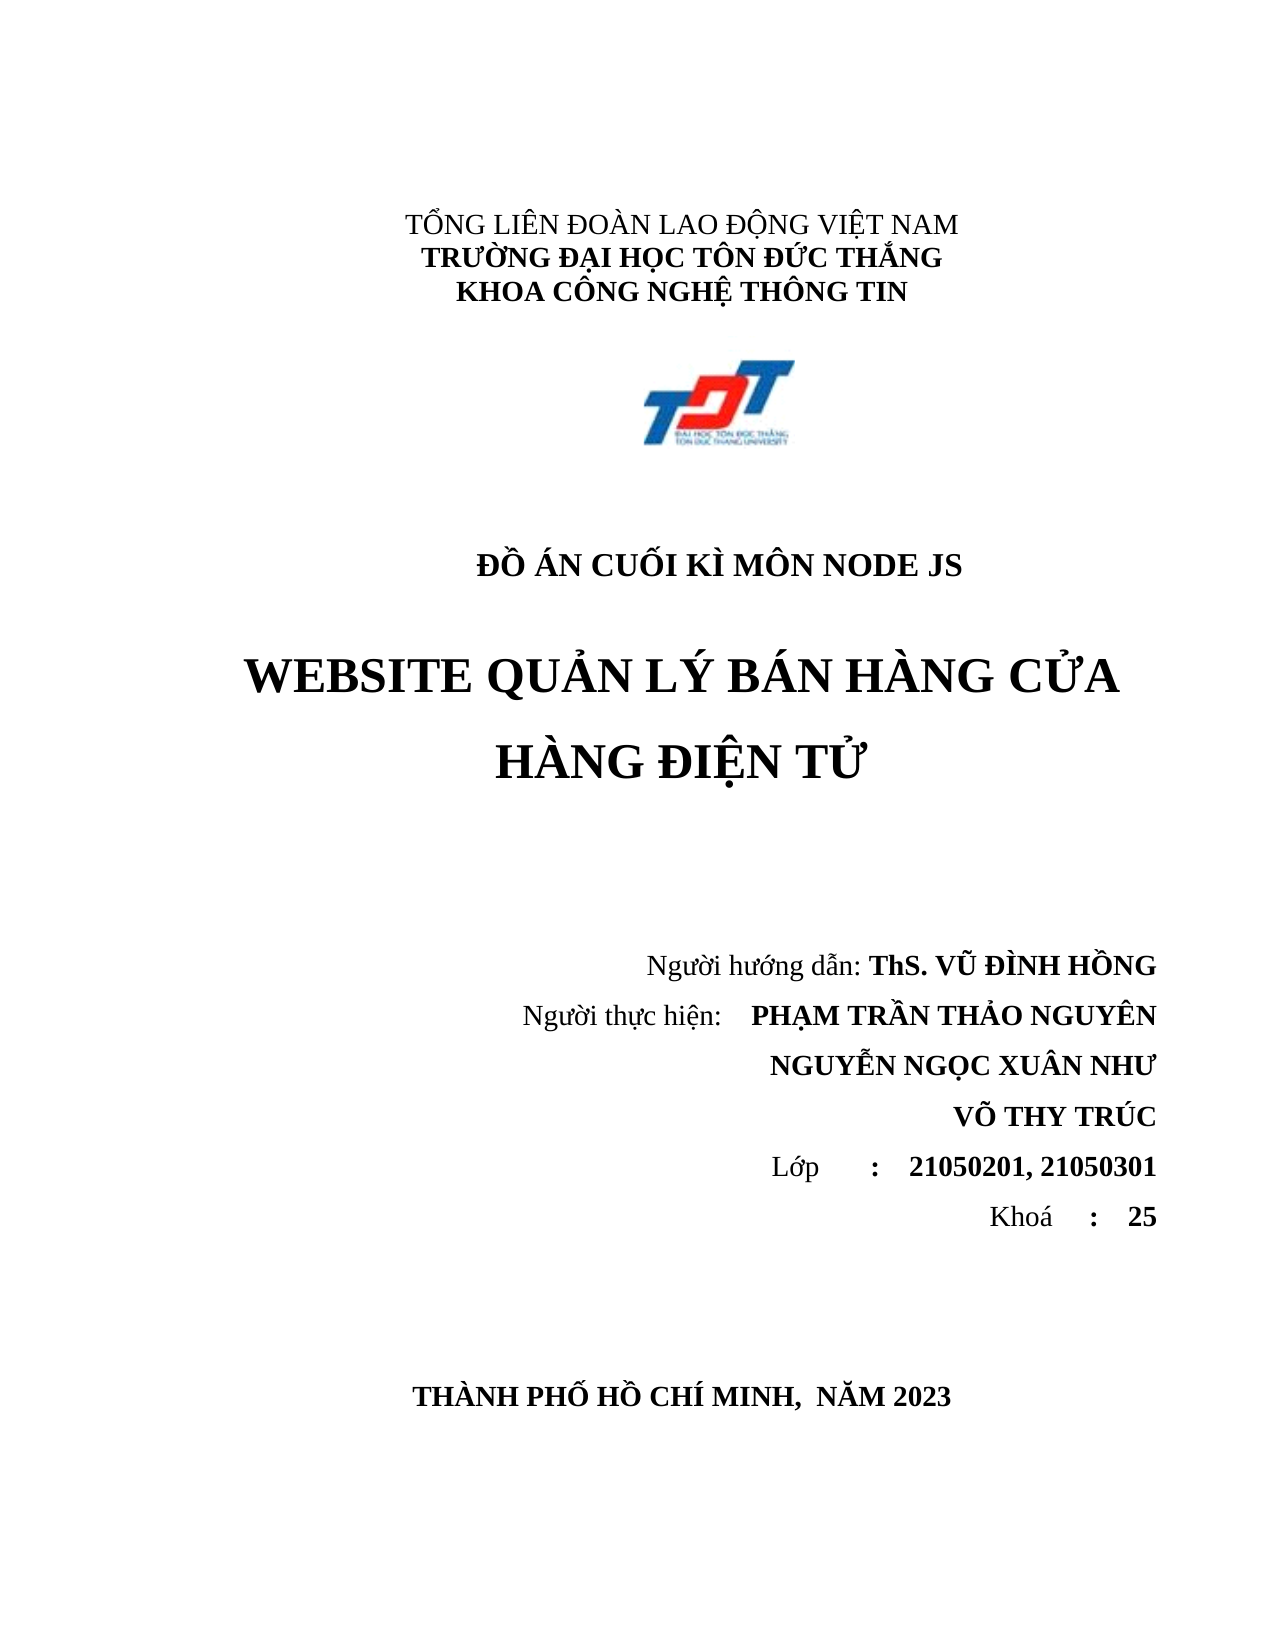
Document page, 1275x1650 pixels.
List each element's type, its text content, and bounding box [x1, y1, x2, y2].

text KHOA CÔNG NGHỆ THÔNG TIN [207, 274, 1157, 307]
text TỔNG LIÊN ĐOÀN LAO ĐỘNG VIỆT NAM [207, 207, 1157, 240]
text VÕ THY TRÚC [207, 1099, 1157, 1132]
text WEBSITE QUẢN LÝ BÁN HÀNG CỬA HÀNG ĐIỆN TỬ [207, 646, 1157, 790]
text Người hướng dẫn: ThS. VŨ ĐÌNH HỒNG [207, 948, 1157, 981]
text THÀNH PHỐ HỒ CHÍ MINH, NĂM 2023 [207, 1379, 1157, 1413]
text Lớp : 21050201, 21050301 [207, 1149, 1157, 1183]
text TRƯỜNG ĐẠI HỌC TÔN ĐỨC THẮNG [207, 240, 1157, 274]
text Khoá : 25 [207, 1199, 1157, 1233]
text Người thực hiện: PHẠM TRẦN THẢO NGUYÊN [207, 998, 1157, 1032]
text NGUYỄN NGỌC XUÂN NHƯ [207, 1048, 1157, 1082]
text ĐỒ ÁN CUỐI KÌ MÔN NODE JS [207, 545, 1157, 584]
picture [643, 336, 795, 479]
